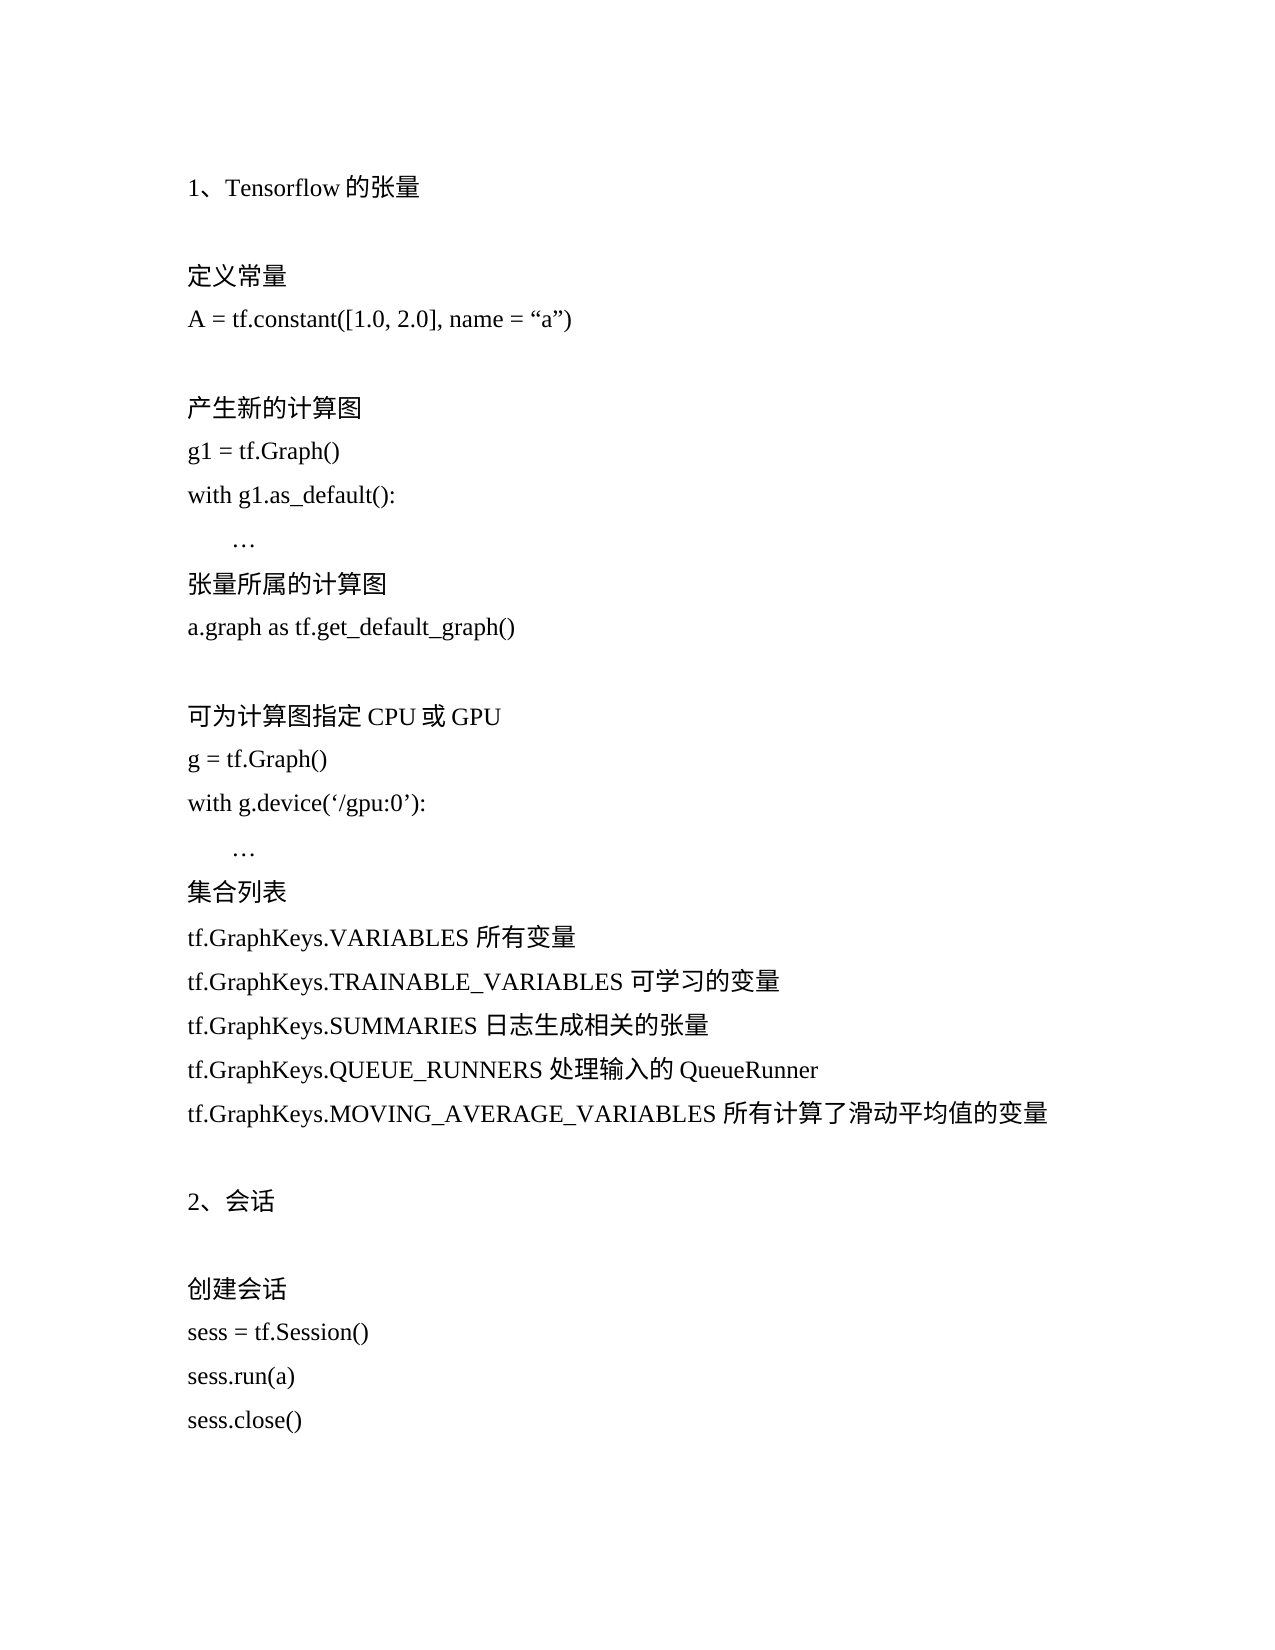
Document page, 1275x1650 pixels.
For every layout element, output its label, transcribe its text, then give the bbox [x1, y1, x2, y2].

text 可为计算图指定CPU或GPU [187, 693, 1087, 737]
text … [187, 825, 1087, 869]
text 定义常量 [187, 252, 1087, 296]
text sess.close() [187, 1398, 1087, 1442]
text sess.run(a) [187, 1354, 1087, 1398]
text a.graph as tf.get_default_graph() [187, 605, 1087, 649]
text g = tf.Graph() [187, 737, 1087, 781]
text sess = tf.Session() [187, 1310, 1087, 1354]
text with g1.as_default(): [187, 472, 1087, 517]
text tf.GraphKeys.QUEUE_RUNNERS 处理输入的QueueRunner [187, 1045, 1087, 1089]
text tf.GraphKeys.SUMMARIES 日志生成相关的张量 [187, 1001, 1087, 1045]
text 张量所属的计算图 [187, 561, 1087, 605]
text tf.GraphKeys.TRAINABLE_VARIABLES 可学习的变量 [187, 957, 1087, 1001]
text A = tf.constant([1.0, 2.0], name = “a”) [187, 296, 1087, 340]
text with g.device(‘/gpu:0’): [187, 781, 1087, 825]
text g1 = tf.Graph() [187, 428, 1087, 472]
text 产生新的计算图 [187, 384, 1087, 428]
text … [187, 517, 1087, 561]
text tf.GraphKeys.MOVING_AVERAGE_VARIABLES 所有计算了滑动平均值的变量 [187, 1089, 1087, 1133]
text 1、Tensorflow的张量 [187, 164, 1087, 208]
text tf.GraphKeys.VARIABLES 所有变量 [187, 913, 1087, 957]
text 集合列表 [187, 869, 1087, 913]
text 创建会话 [187, 1266, 1087, 1310]
text 2、会话 [187, 1177, 1087, 1222]
